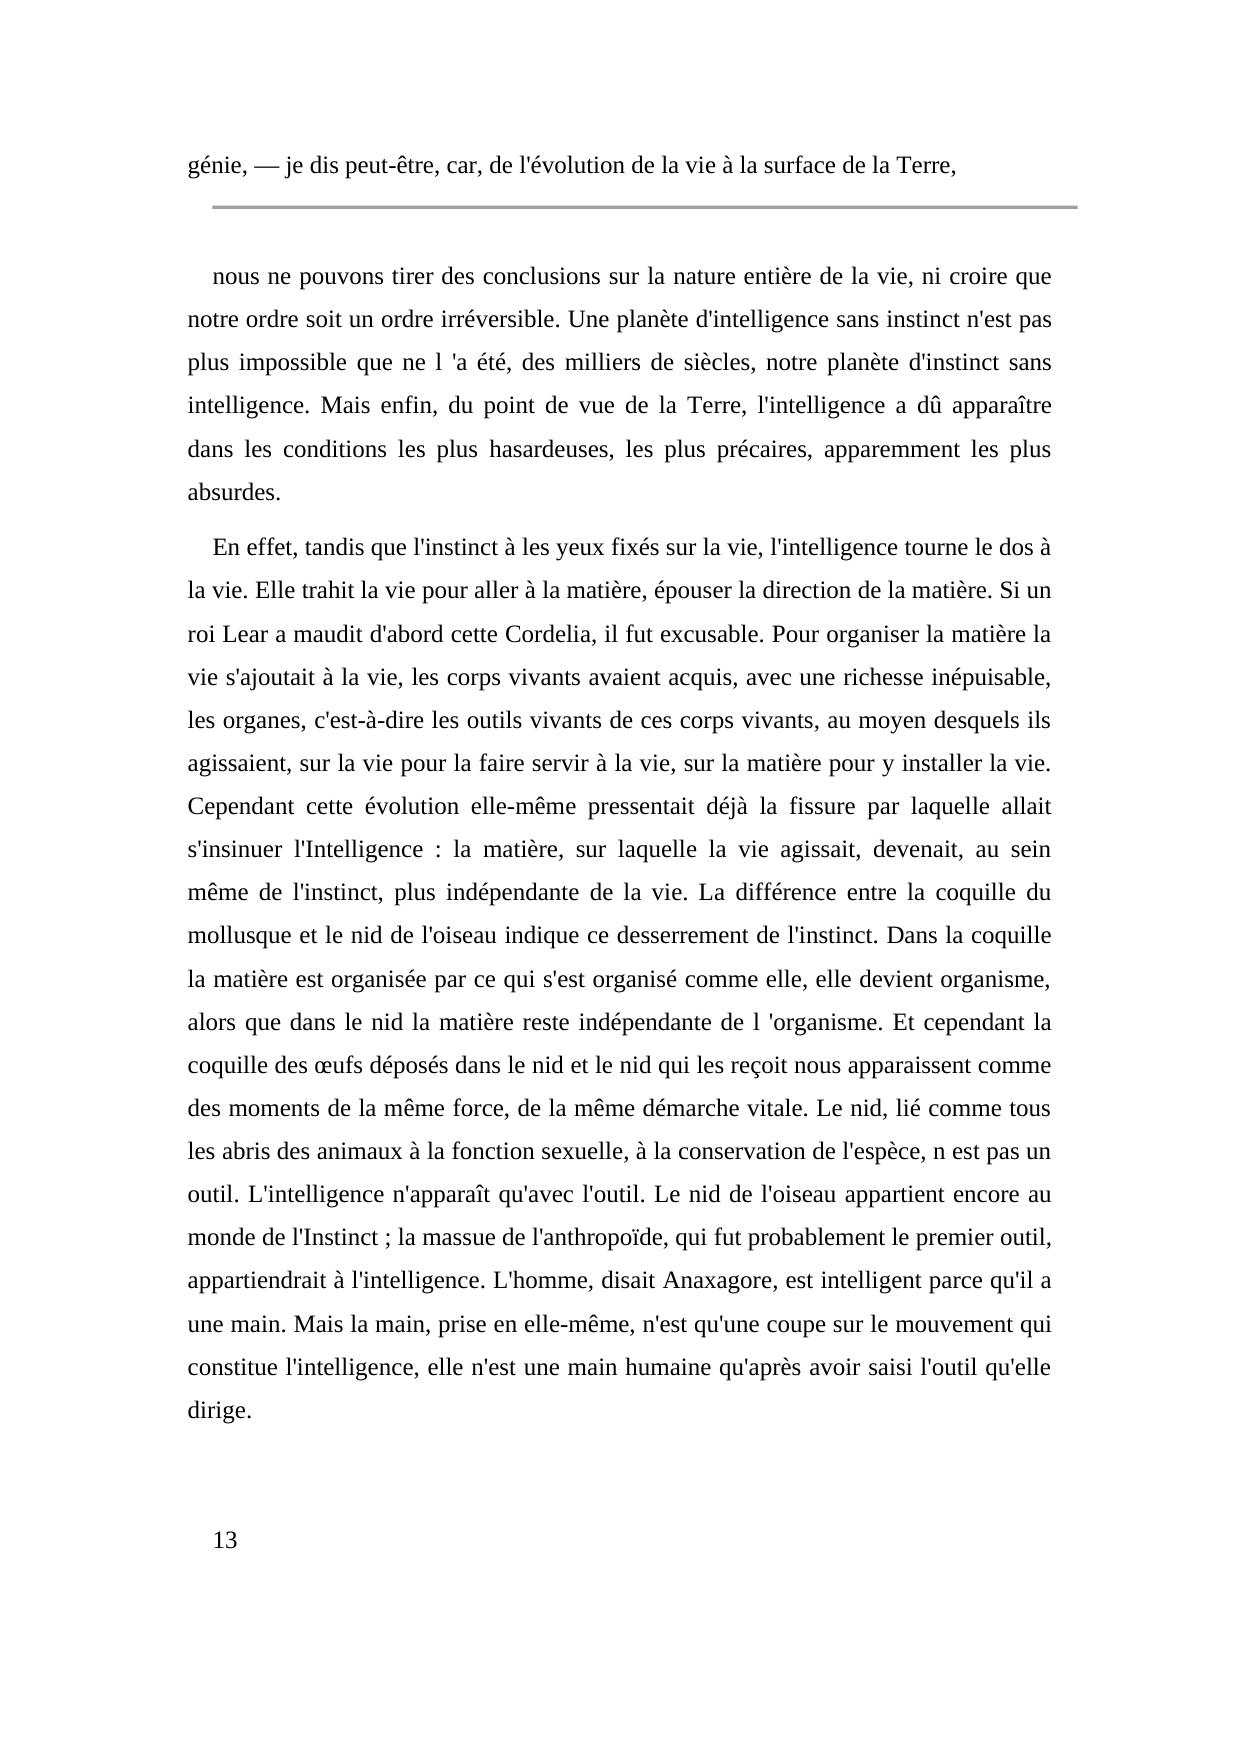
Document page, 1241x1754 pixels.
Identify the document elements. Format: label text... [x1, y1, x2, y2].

text nous ne pouvons tirer des conclusions sur la nature entière de la vie, ni croire que notre ordre soit un ordre irréversible. Une planète d'intelligence sans instinct n'est pas plus impossible que ne l 'a été, des milliers de siècles, notre planète d'instinct sans intelligence. Mais enfin, du point de vue de la Terre, l'intelligence a dû apparaître dans les conditions les plus hasardeuses, les plus précaires, apparemment les plus absurdes. [187, 261, 1053, 506]
text En effet, tandis que l'instinct à les yeux fixés sur la vie, l'intelligence tourne le dos à la vie. Elle trahit la vie pour aller à la matière, épouser la direction de la matière. Si un roi Lear a maudit d'abord cette Cordelia, il fut excusable. Pour organiser la matière la vie s'ajoutait à la vie, les corps vivants avaient acquis, avec une richesse inépuisable, les organes, c'est-à-dire les outils vivants de ces corps vivants, au moyen desquels ils agissaient, sur la vie pour la faire servir à la vie, sur la matière pour y installer la vie. Cependant cette évolution elle-même pressentait déjà la fissure par laquelle allait s'insinuer l'Intelligence : la matière, sur laquelle la vie agissait, devenait, au sein même de l'instinct, plus indépendante de la vie. La différence entre la coquille du mollusque et le nid de l'oiseau indique ce desserrement de l'instinct. Dans la coquille la matière est organisée par ce qui s'est organisé comme elle, elle devient organisme, alors que dans le nid la matière reste indépendante de l 'organisme. Et cependant la coquille des œufs déposés dans le nid et le nid qui les reçoit nous apparaissent comme des moments de la même force, de la même démarche vitale. Le nid, lié comme tous les abris des animaux à la fonction sexuelle, à la conservation de l'espèce, n est pas un outil. L'intelligence n'apparaît qu'avec l'outil. Le nid de l'oiseau appartient encore au monde de l'Instinct ; la massue de l'anthropoïde, qui fut probablement le premier outil, appartiendrait à l'intelligence. L'homme, disait Anaxagore, est intelligent parce qu'il a une main. Mais la main, prise en elle-même, n'est qu'une coupe sur le mouvement qui constitue l'intelligence, elle n'est une main humaine qu'après avoir saisi l'outil qu'elle dirige. [187, 532, 1053, 1424]
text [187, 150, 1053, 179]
